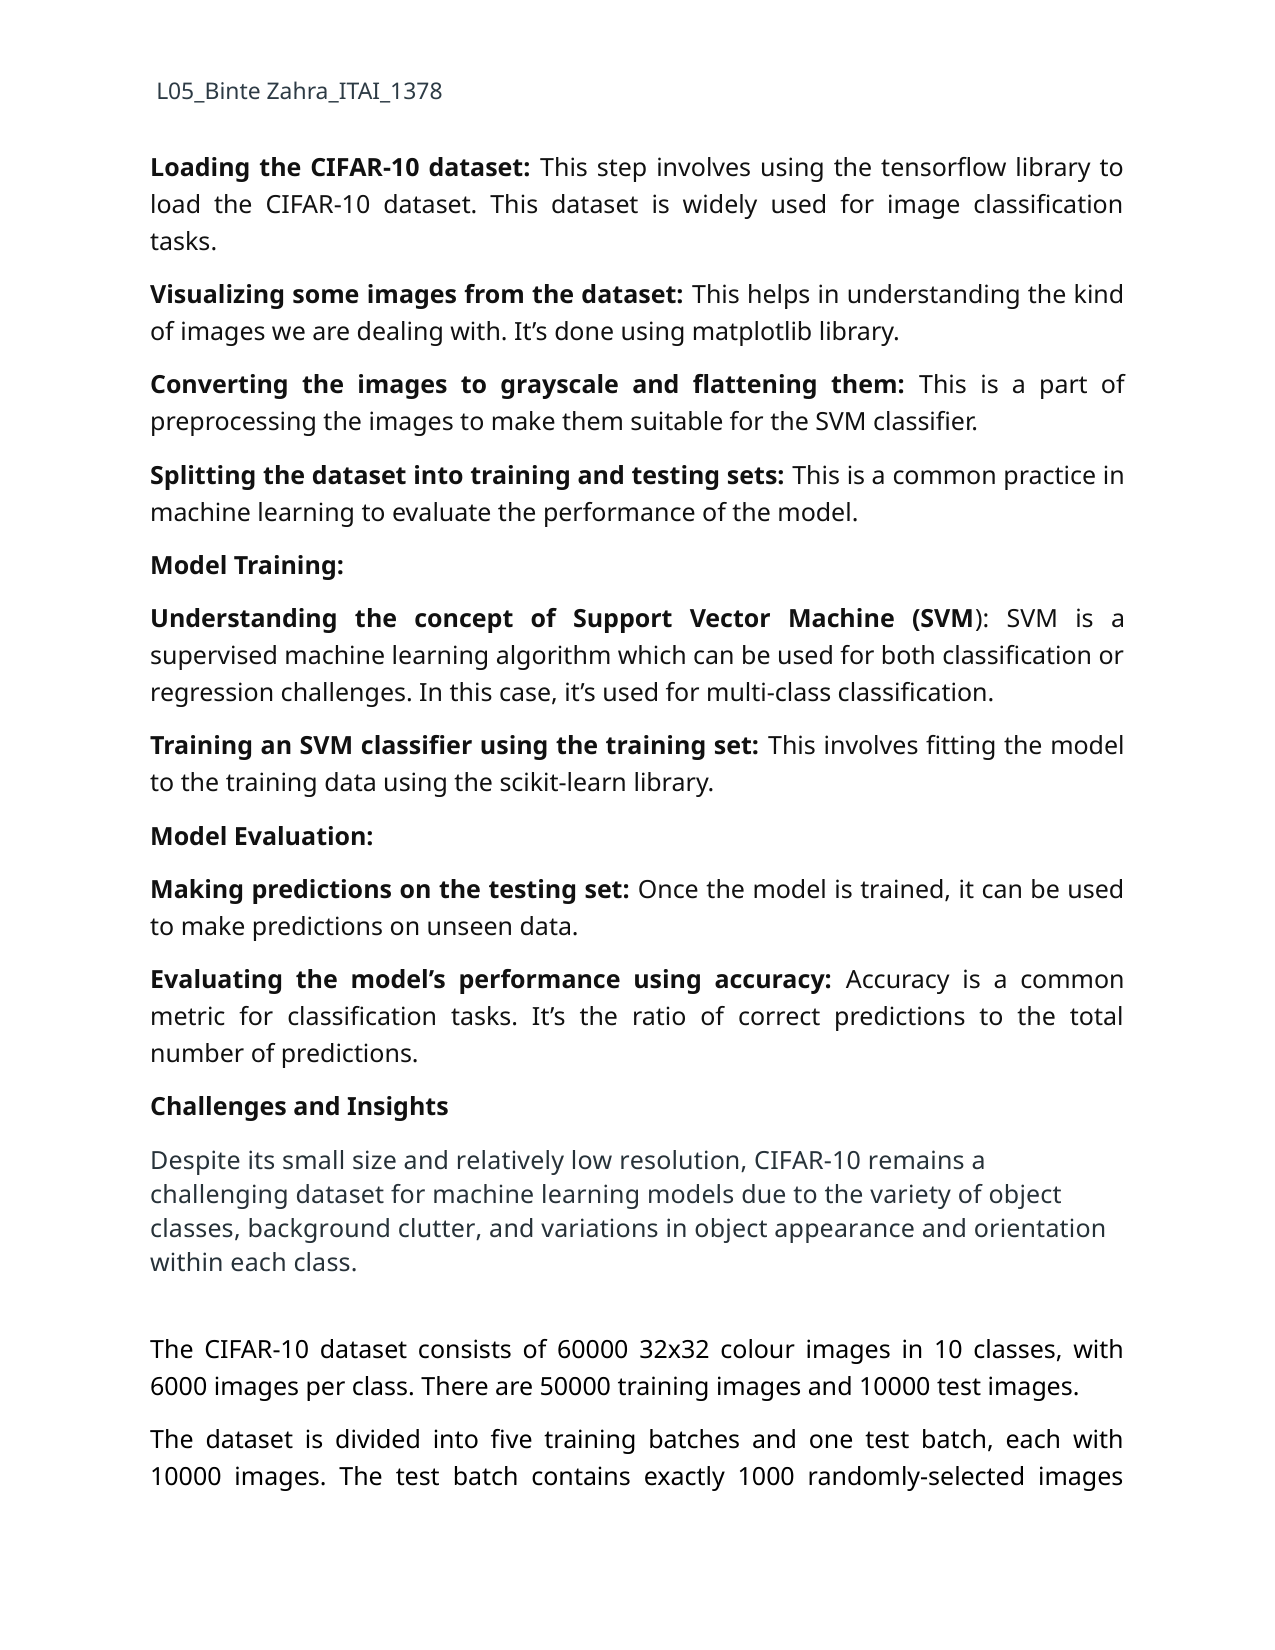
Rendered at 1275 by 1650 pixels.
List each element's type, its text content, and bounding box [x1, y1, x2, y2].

text Despite its small size and relatively low resolution, CIFAR-10 remains a challenging dataset for machine learning models due to the variety of object classes, background clutter, and variations in object appearance and orientation within each class. [150, 1015, 1125, 1152]
text Model Evaluation: [150, 691, 1125, 725]
text The CIFAR-10 dataset consists of 60000 32x32 colour images in 10 classes, with 6000 images per class. There are 50000 training images and 10000 test images. [150, 1205, 1125, 1276]
text Splitting the dataset into training and testing sets: This is a common practice in machine learning to evaluate the performance of the model. [150, 330, 1125, 401]
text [150, 1295, 1125, 1439]
text Making predictions on the testing set: Once the model is trained, it can be used to make predictions on unseen data. [150, 745, 1125, 816]
text Model Training: [150, 421, 1125, 455]
text Converting the images to grayscale and flattening them: This is a part of preprocessing the images to make them suitable for the SVM classifier. [150, 240, 1125, 311]
text Challenges and Insights [150, 962, 1125, 996]
text Understanding the concept of Support Vector Machine (SVM): SVM is a supervised machine learning algorithm which can be used for both classification or regression challenges. In this case, it’s used for multi-class classification. [150, 474, 1125, 582]
text Visualizing some images from the dataset: This helps in understanding the kind of images we are dealing with. It’s done using matplotlib library. [150, 150, 1125, 221]
text Evaluating the model’s performance using accuracy: Accuracy is a common metric for classification tasks. It’s the ratio of correct predictions to the total number of predictions. [150, 835, 1125, 942]
text Training an SVM classifier using the training set: This involves fitting the model to the training data using the scikit-learn library. [150, 601, 1125, 672]
